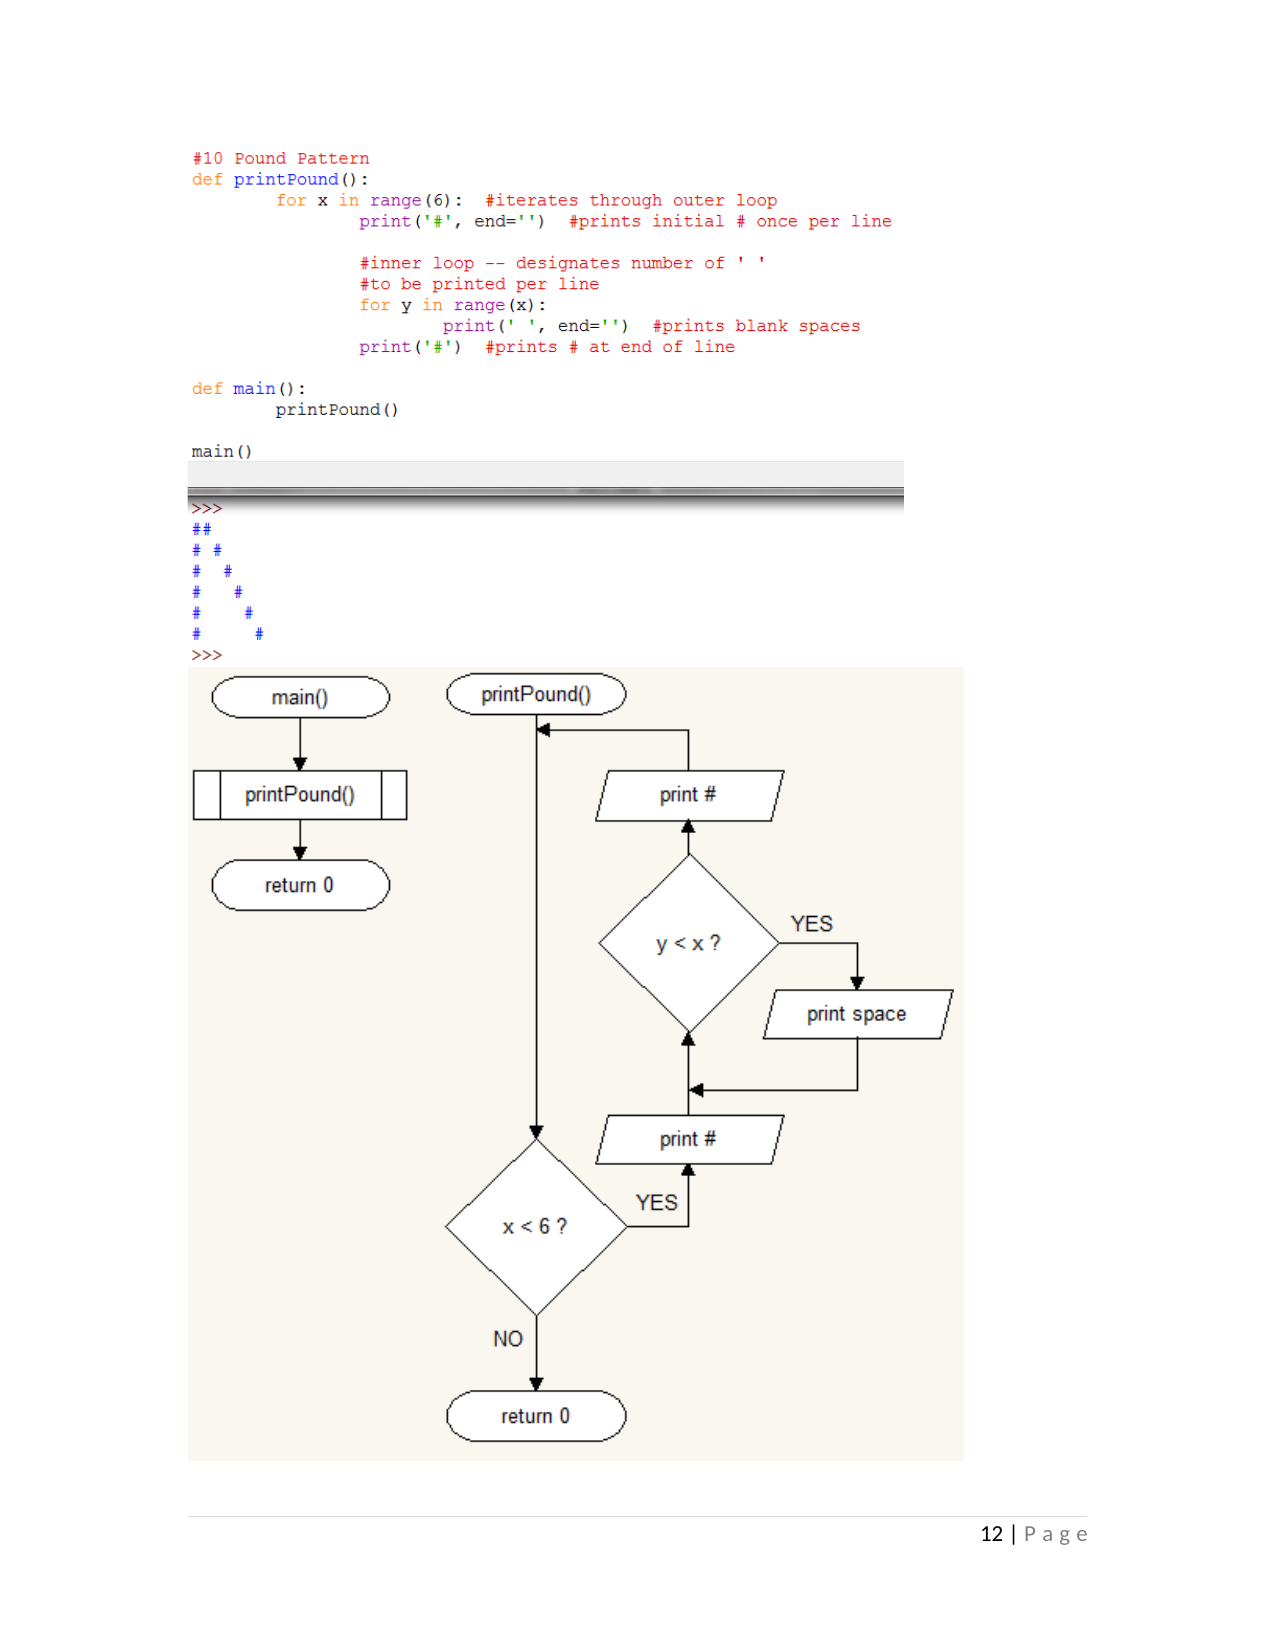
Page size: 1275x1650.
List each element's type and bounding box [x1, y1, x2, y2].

picture [187, 667, 964, 1461]
picture [187, 150, 904, 664]
